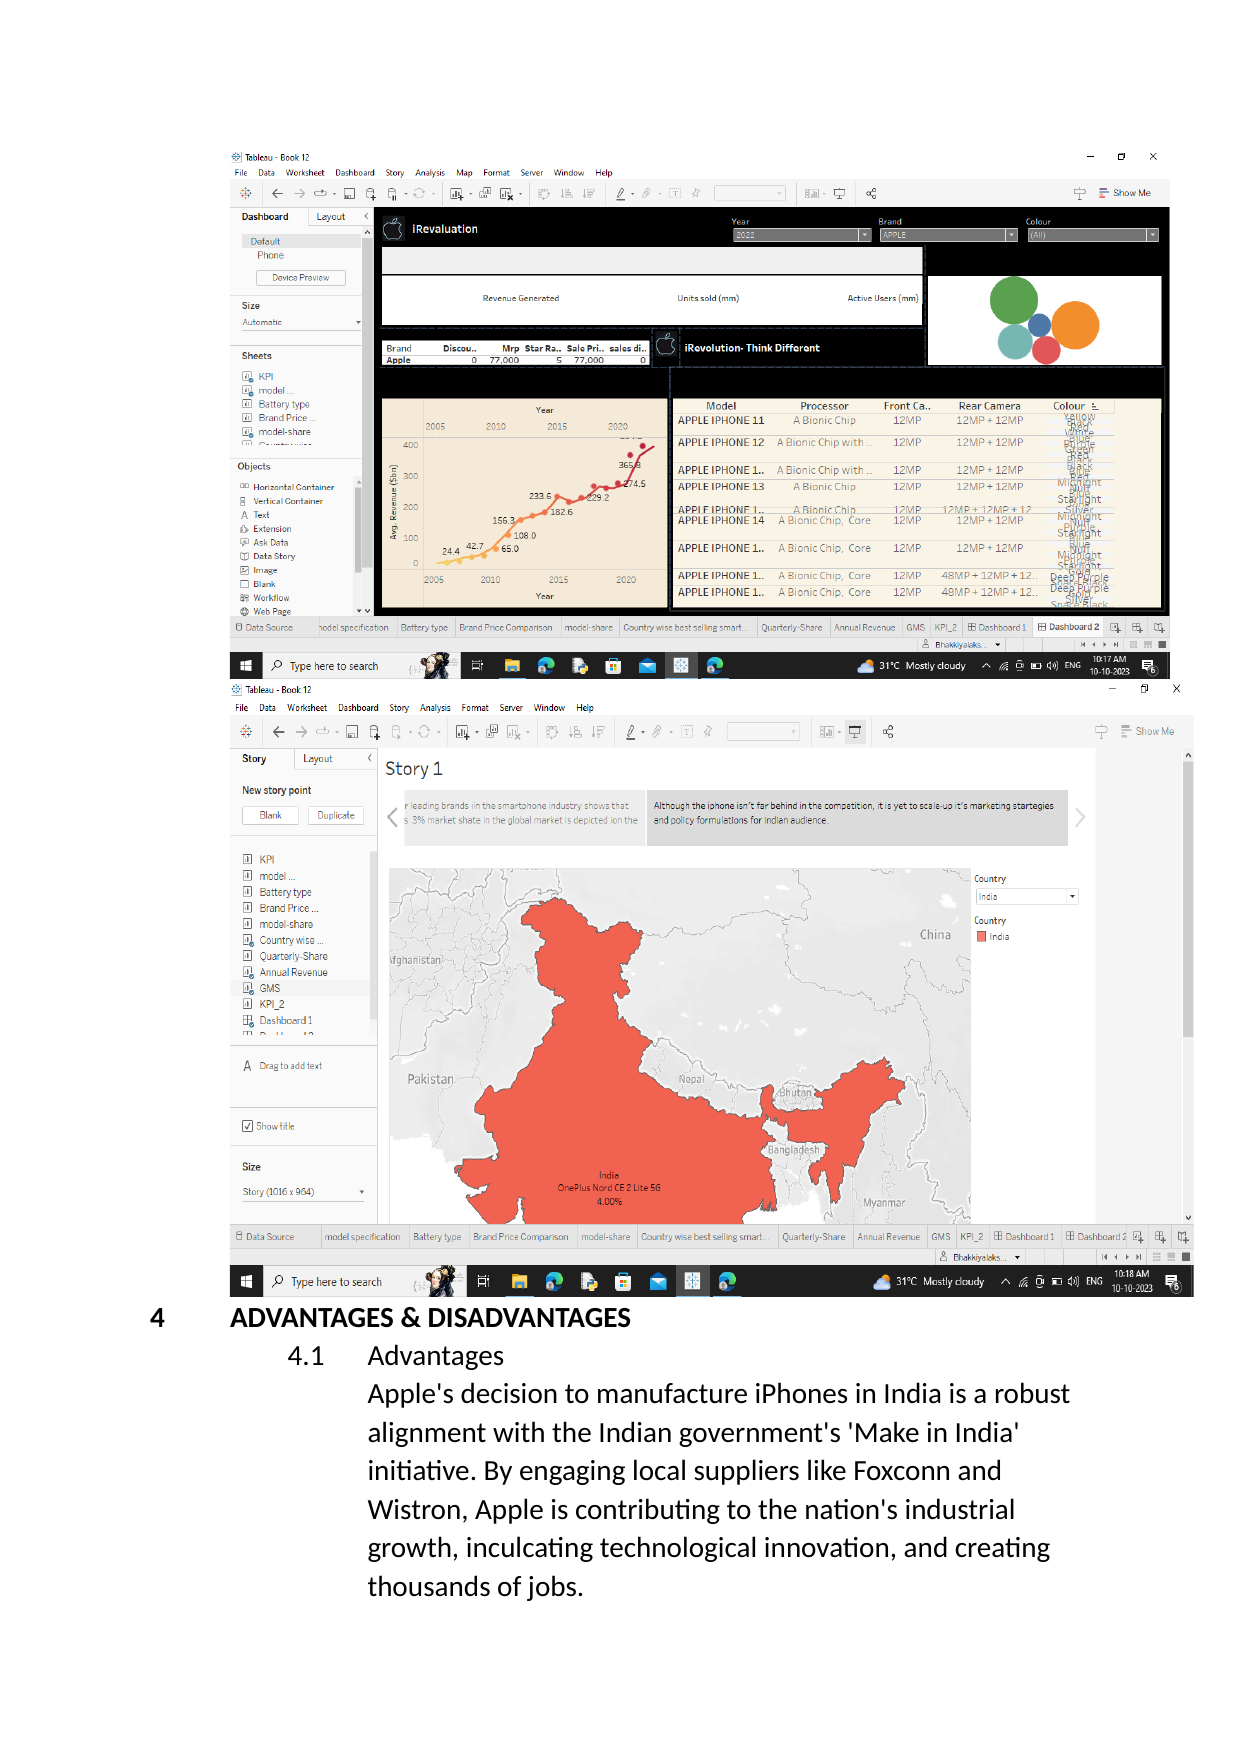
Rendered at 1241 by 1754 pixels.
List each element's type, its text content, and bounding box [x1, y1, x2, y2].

list Advantages [287, 1337, 1090, 1373]
picture [229, 150, 1170, 679]
list ADVANTAGES & DISADVANTAGES [150, 1299, 1090, 1334]
picture [229, 680, 1194, 1297]
list Apple's decision to manufacture iPhones in India is a robust alignment with the Indian government's 'Make in India' initiative. By engaging local suppliers like Foxconn and Wistron, Apple is contributing to the nation's industrial growth, inculcating technological innovation, and creating thousands of jobs. [367, 1376, 1090, 1603]
